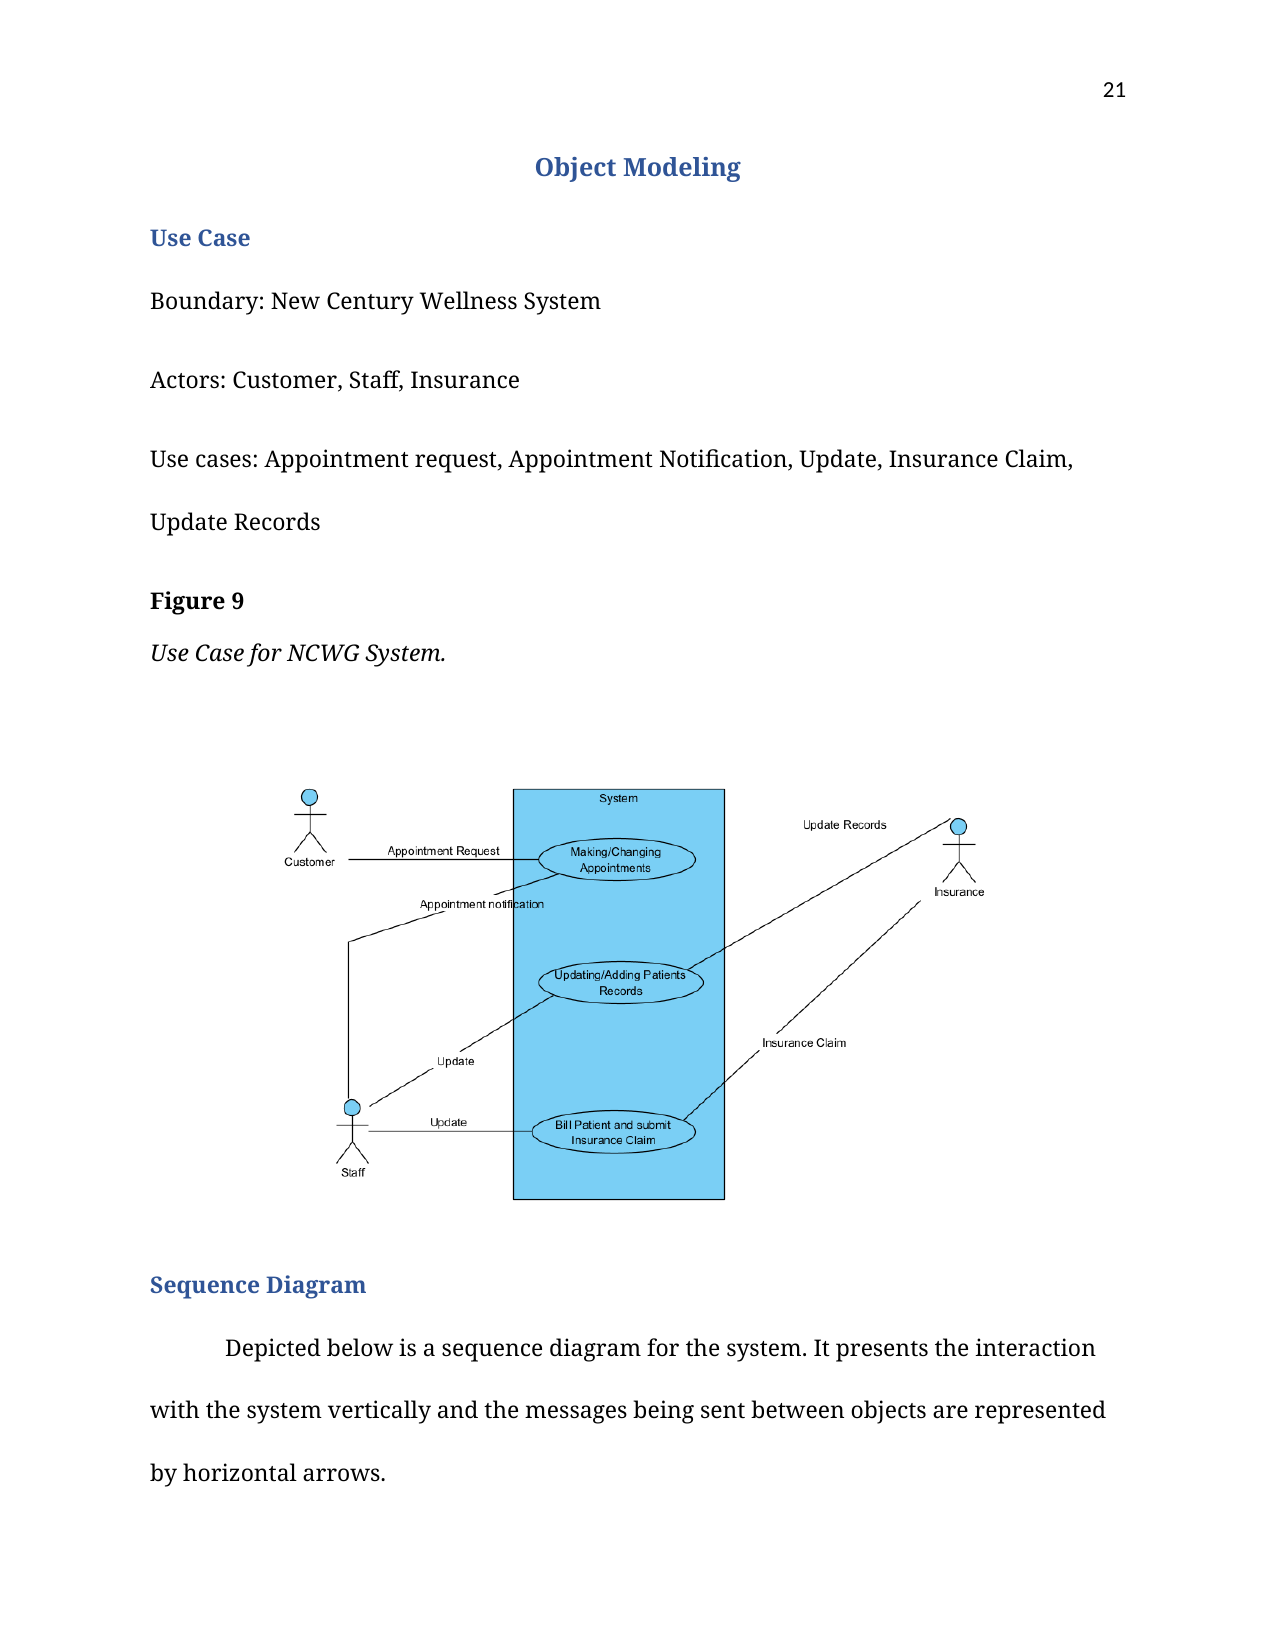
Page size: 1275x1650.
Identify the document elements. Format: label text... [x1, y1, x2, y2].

text Boundary: New Century Wellness System [150, 285, 1125, 316]
text Use Case for NCWG System. [150, 637, 1125, 669]
subtitle Object Modeling [150, 150, 1125, 184]
text Use cases: Appointment request, Appointment Notification, Update, Insurance Claim, Update Records [150, 443, 1125, 537]
subtitle Use Case [150, 222, 1125, 253]
text Actors: Customer, Staff, Insurance [150, 364, 1125, 395]
picture [150, 690, 1125, 1238]
subtitle Sequence Diagram [150, 1238, 1125, 1300]
text Figure 9 [150, 585, 1125, 616]
text Depicted below is a sequence diagram for the system. It presents the interaction with the system vertically and the messages being sent between objects are represented by horizontal arrows. [150, 1332, 1125, 1488]
